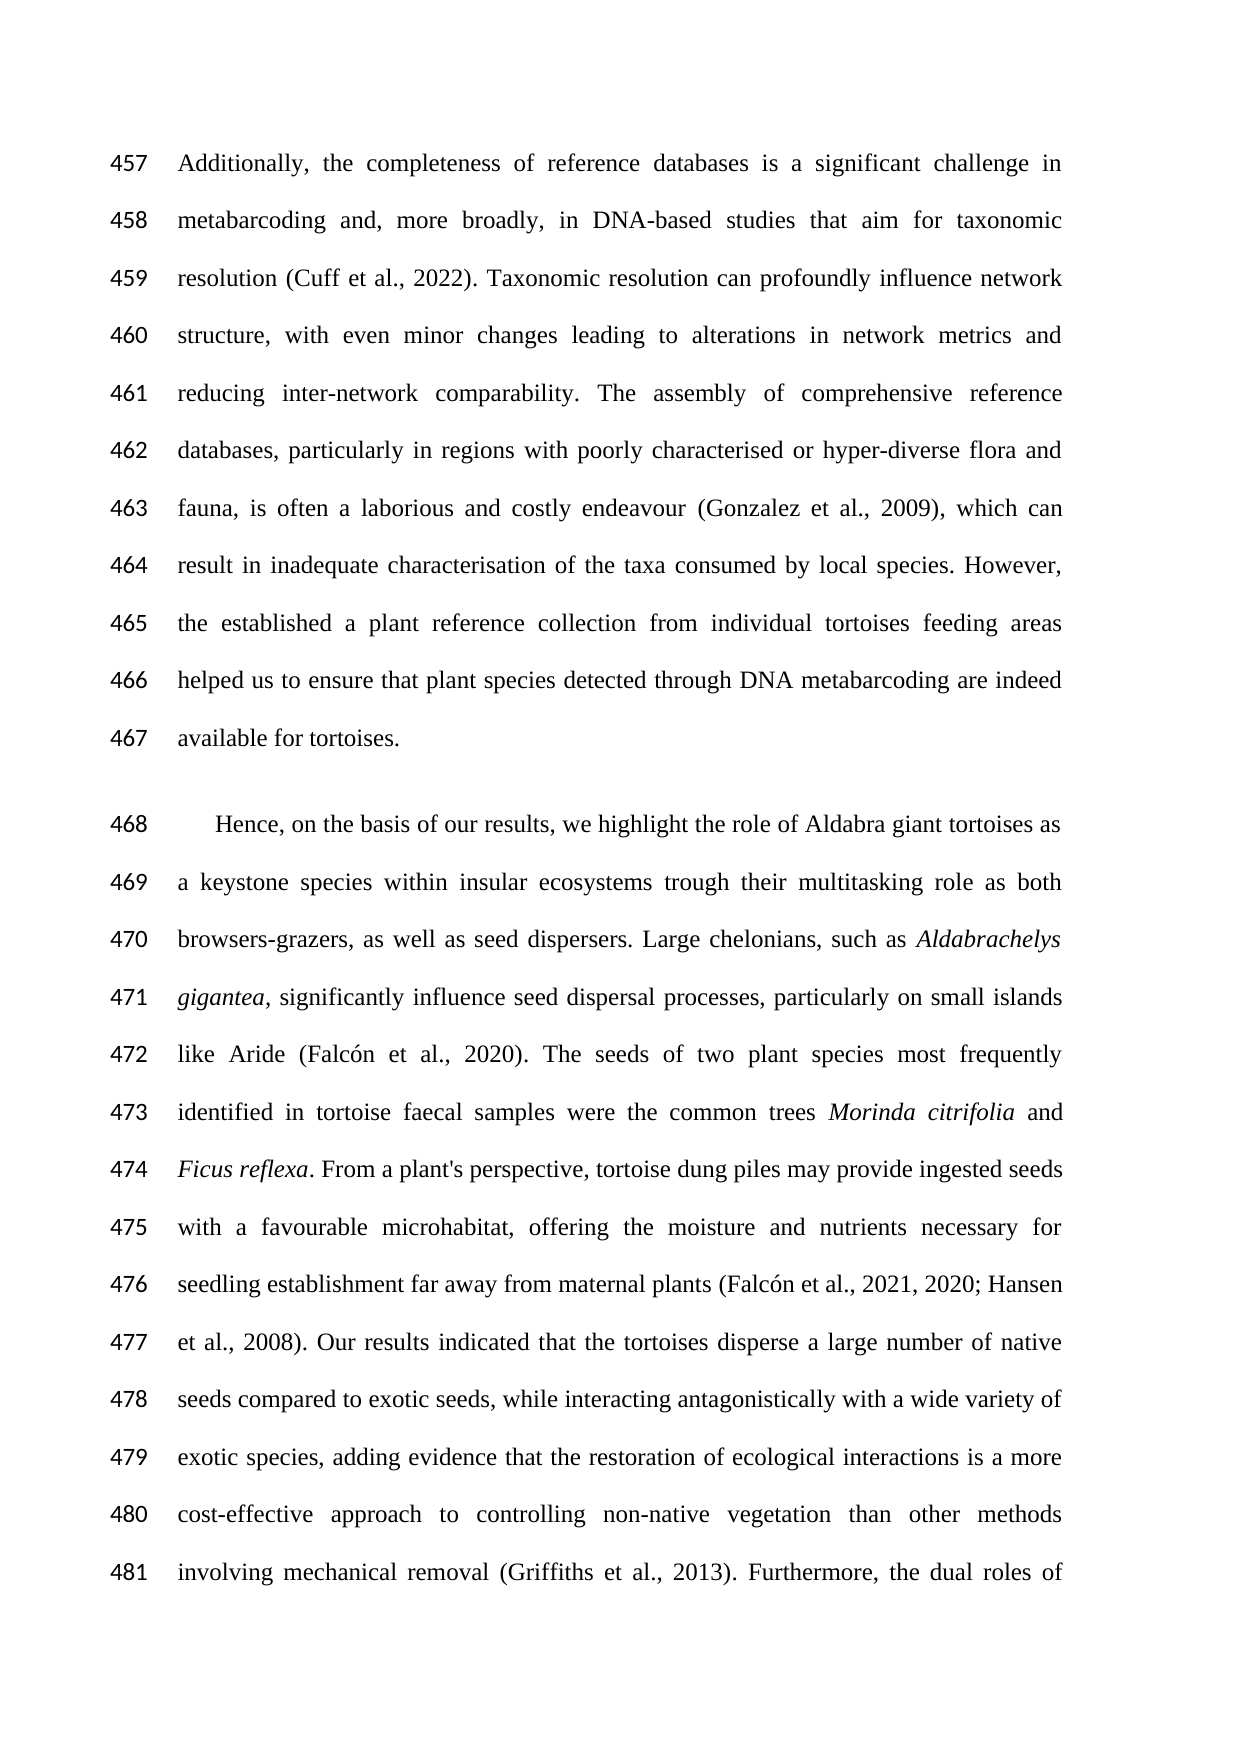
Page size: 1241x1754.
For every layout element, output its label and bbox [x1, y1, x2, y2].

text [177, 148, 1063, 751]
text [177, 809, 1063, 1586]
